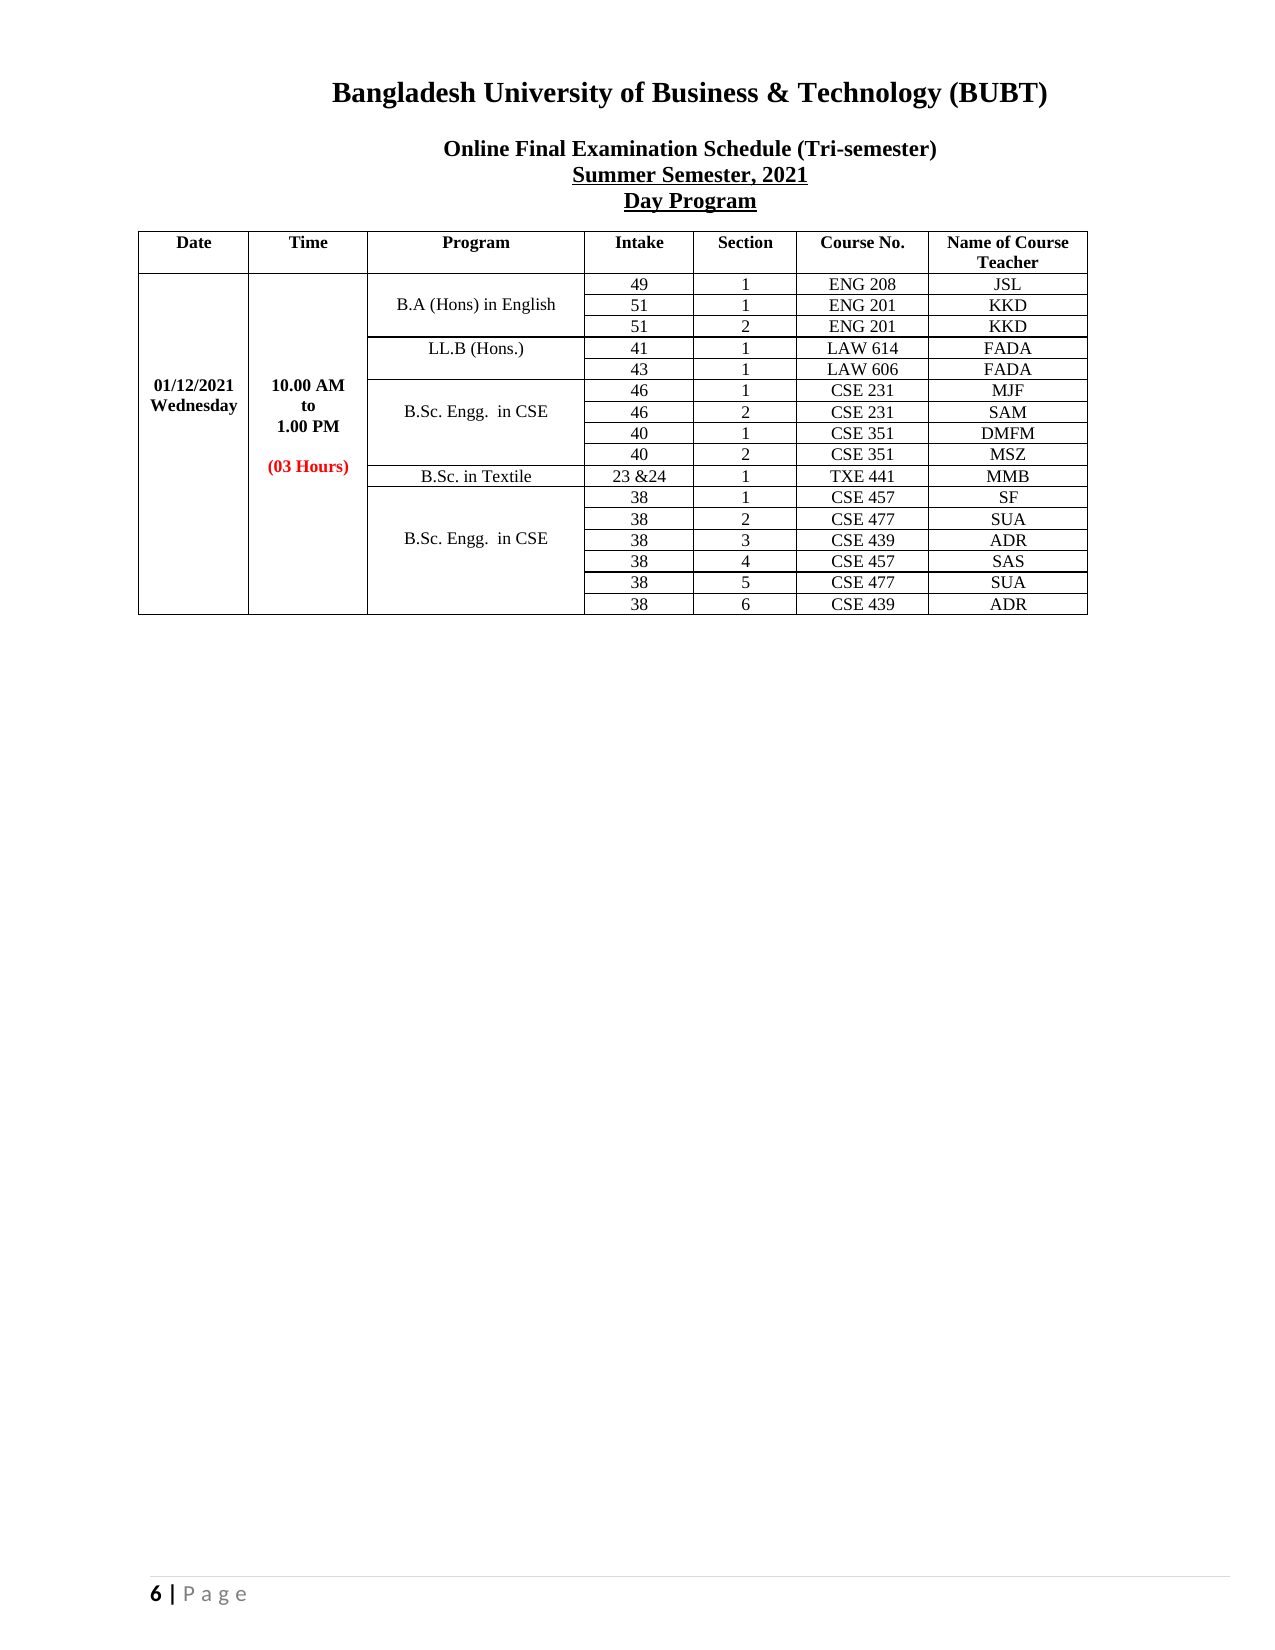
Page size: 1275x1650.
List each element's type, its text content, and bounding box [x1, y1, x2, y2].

table_cell MJF [929, 380, 1087, 401]
table_cell 38 [585, 573, 693, 593]
table_cell CSE 457 [797, 487, 928, 507]
table_cell CSE 457 [797, 551, 928, 571]
table_cell SAM [929, 402, 1087, 422]
table_cell CSE 351 [797, 423, 928, 443]
table_cell MSZ [929, 444, 1087, 464]
table_cell CSE 477 [797, 508, 928, 529]
table_cell SF [929, 487, 1087, 507]
table_cell CSE 231 [797, 402, 928, 422]
table_cell DMFM [929, 423, 1087, 443]
table_cell ADR [929, 594, 1087, 614]
table_cell 38 [585, 487, 693, 507]
table_cell FADA [929, 359, 1087, 379]
table_cell 51 [585, 316, 693, 336]
table_cell JSL [929, 274, 1087, 294]
table_cell 23 &24 [585, 466, 693, 486]
table_cell B.A (Hons) in English [368, 274, 584, 336]
table_cell LAW 614 [797, 338, 928, 358]
table_cell CSE 439 [797, 530, 928, 550]
table_cell 6 [694, 594, 796, 614]
table_cell 1 [694, 274, 796, 294]
table_cell 38 [585, 508, 693, 529]
table_cell SUA [929, 573, 1087, 593]
table_cell 49 [585, 274, 693, 294]
table_cell 2 [694, 316, 796, 336]
table_cell 40 [585, 423, 693, 443]
table_header Program [368, 232, 584, 272]
table_cell SUA [929, 508, 1087, 529]
table_cell 2 [694, 444, 796, 464]
table_cell 38 [585, 530, 693, 550]
table_header Date [139, 232, 248, 272]
table_header Time [249, 232, 367, 272]
table_cell KKD [929, 316, 1087, 336]
table_cell ENG 201 [797, 316, 928, 336]
table_cell ADR [929, 530, 1087, 550]
table_header Name of Course Teacher [929, 232, 1087, 272]
table_cell B.Sc. in Textile [368, 466, 584, 486]
table_cell LAW 606 [797, 359, 928, 379]
table_cell MMB [929, 466, 1087, 486]
table_cell CSE 351 [797, 444, 928, 464]
table_cell 1 [694, 295, 796, 315]
table_cell 1 [694, 487, 796, 507]
table_cell LL.B (Hons.) [368, 338, 584, 379]
table_header Section [694, 232, 796, 272]
table_cell 43 [585, 359, 693, 379]
table_cell B.Sc. Engg. in CSE [368, 380, 584, 464]
table_cell 1 [694, 338, 796, 358]
table_cell 2 [694, 402, 796, 422]
table_cell 4 [694, 551, 796, 571]
table_cell KKD [929, 295, 1087, 315]
table_cell 5 [694, 573, 796, 593]
table_cell 46 [585, 402, 693, 422]
table_cell 2 [694, 508, 796, 529]
table_cell 38 [585, 594, 693, 614]
table_cell CSE 231 [797, 380, 928, 401]
table_cell 1 [694, 359, 796, 379]
table_cell TXE 441 [797, 466, 928, 486]
table_cell 41 [585, 338, 693, 358]
table_cell ENG 201 [797, 295, 928, 315]
table_cell 10.00 AM to 1.00 PM (03 Hours) [249, 274, 367, 614]
table_cell 3 [694, 530, 796, 550]
table_cell ENG 208 [797, 274, 928, 294]
table_cell 38 [585, 551, 693, 571]
table_cell 46 [585, 380, 693, 401]
table_cell 1 [694, 423, 796, 443]
table_cell 51 [585, 295, 693, 315]
table_cell 40 [585, 444, 693, 464]
table_cell 01/12/2021 Wednesday [139, 274, 248, 614]
table_header Course No. [797, 232, 928, 272]
table_cell B.Sc. Engg. in CSE [368, 487, 584, 614]
table_cell 1 [694, 380, 796, 401]
table_cell 1 [694, 466, 796, 486]
table_header Intake [585, 232, 693, 272]
table_cell CSE 477 [797, 573, 928, 593]
table_cell CSE 439 [797, 594, 928, 614]
table_cell SAS [929, 551, 1087, 571]
table_cell FADA [929, 338, 1087, 358]
